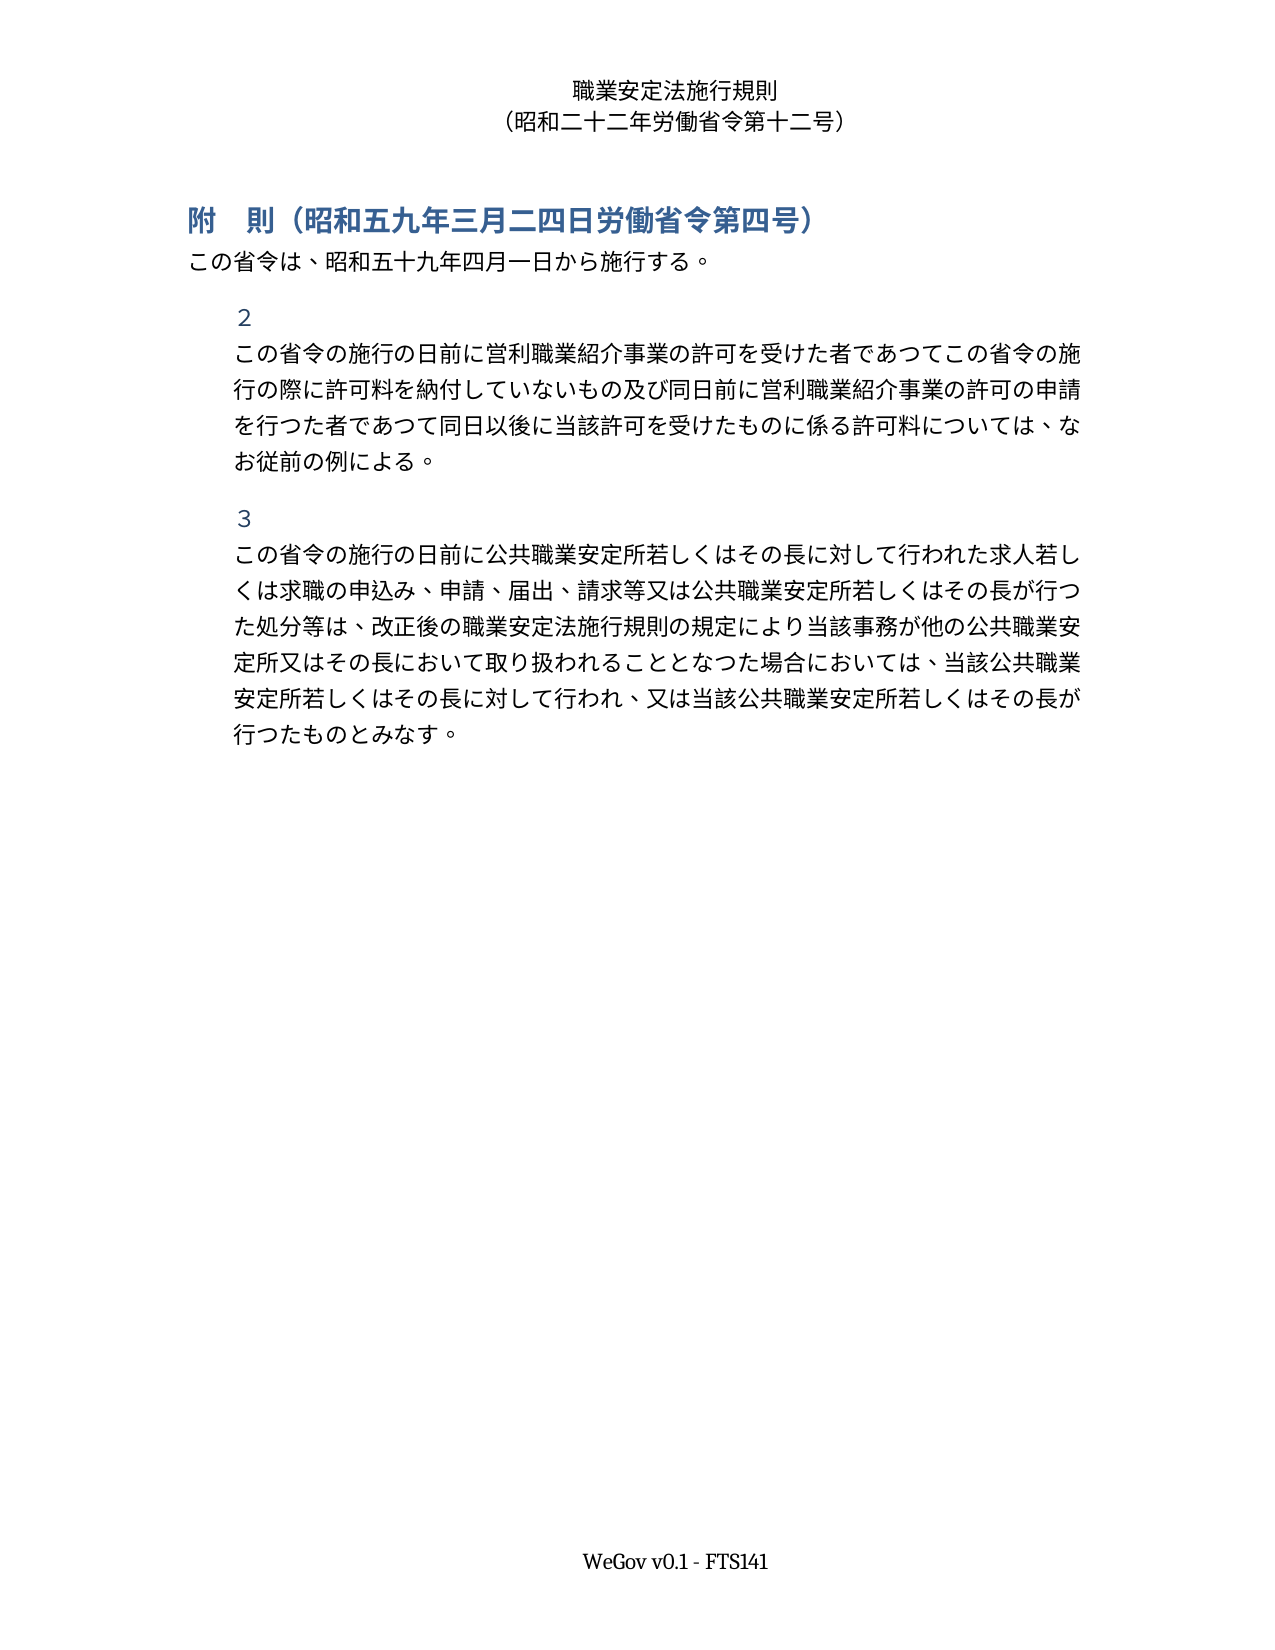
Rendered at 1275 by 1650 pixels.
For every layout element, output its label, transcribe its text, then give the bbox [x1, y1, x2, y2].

text この省令の施行の日前に営利職業紹介事業の許可を受けた者であつてこの省令の施行の際に許可料を納付していないもの及び同日前に営利職業紹介事業の許可の申請を行つた者であつて同日以後に当該許可を受けたものに係る許可料については、なお従前の例による。 [233, 338, 1087, 477]
text この省令の施行の日前に公共職業安定所若しくはその長に対して行われた求人若しくは求職の申込み、申請、届出、請求等又は公共職業安定所若しくはその長が行つた処分等は、改正後の職業安定法施行規則の規定により当該事務が他の公共職業安定所又はその長において取り扱われることとなつた場合においては、当該公共職業安定所若しくはその長に対して行われ、又は当該公共職業安定所若しくはその長が行つたものとみなす。 [233, 539, 1087, 750]
subtitle 附 則（昭和五九年三月二四日労働省令第四号） [187, 200, 1087, 240]
subtitle ３ [233, 503, 1087, 534]
text この省令は、昭和五十九年四月一日から施行する。 [187, 246, 1087, 277]
subtitle ２ [233, 302, 1087, 334]
